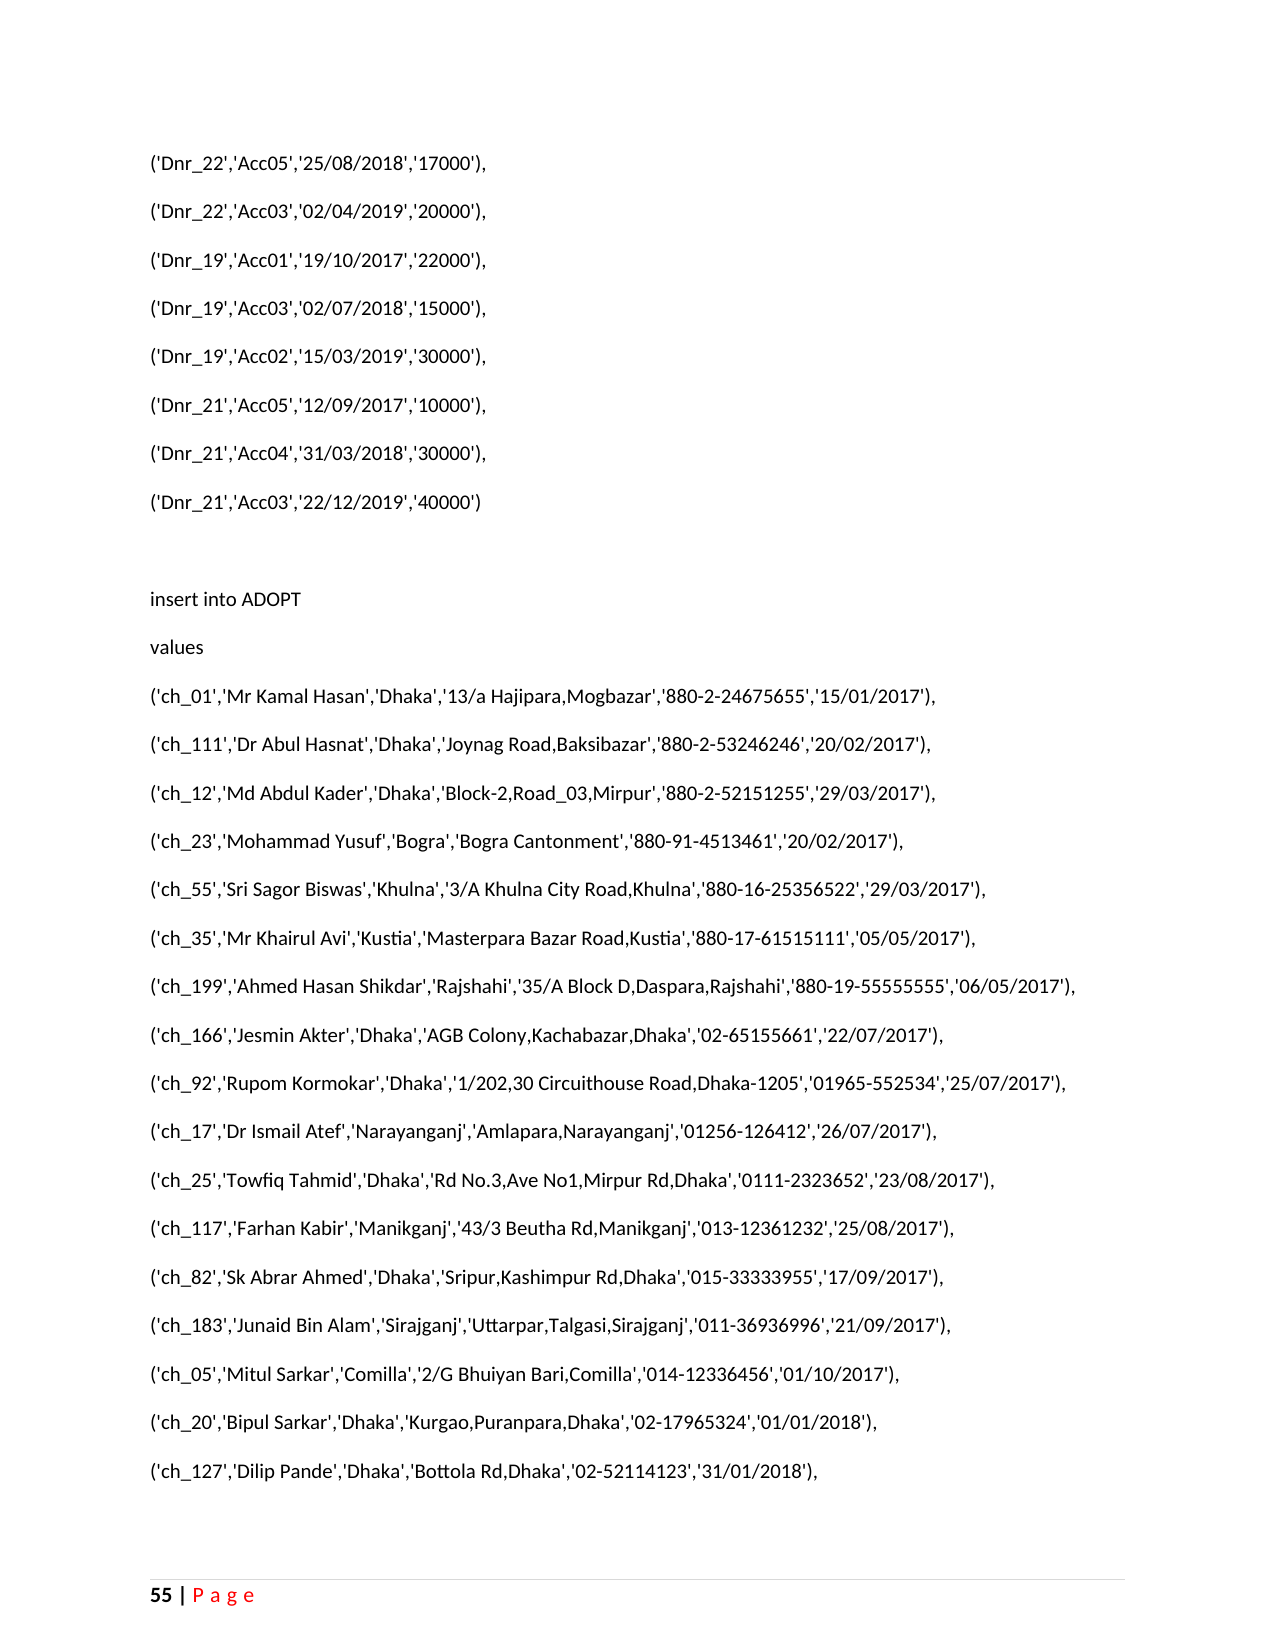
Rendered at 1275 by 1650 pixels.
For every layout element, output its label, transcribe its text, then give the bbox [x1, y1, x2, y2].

text ('Dnr_22','Acc03','02/04/2019','20000'), [150, 198, 1125, 224]
text ('Dnr_19','Acc01','19/10/2017','22000'), [150, 247, 1125, 272]
text ('ch_92','Rupom Kormokar','Dhaka','1/202,30 Circuithouse Road,Dhaka-1205','01965-552534','25/07/2017'), [150, 1070, 1125, 1096]
text ('Dnr_21','Acc03','22/12/2019','40000') [150, 489, 1125, 514]
text ('ch_199','Ahmed Hasan Shikdar','Rajshahi','35/A Block D,Daspara,Rajshahi','880-19-55555555','06/05/2017'), [150, 973, 1125, 999]
text ('Dnr_21','Acc04','31/03/2018','30000'), [150, 441, 1125, 466]
text values [150, 634, 1125, 660]
text ('ch_111','Dr Abul Hasnat','Dhaka','Joynag Road,Baksibazar','880-2-53246246','20/02/2017'), [150, 731, 1125, 757]
text ('ch_23','Mohammad Yusuf','Bogra','Bogra Cantonment','880-91-4513461','20/02/2017'), [150, 828, 1125, 853]
text ('Dnr_21','Acc05','12/09/2017','10000'), [150, 392, 1125, 418]
text ('ch_20','Bipul Sarkar','Dhaka','Kurgao,Puranpara,Dhaka','02-17965324','01/01/2018'), [150, 1409, 1125, 1435]
text ('ch_55','Sri Sagor Biswas','Khulna','3/A Khulna City Road,Khulna','880-16-25356522','29/03/2017'), [150, 877, 1125, 902]
text ('ch_183','Junaid Bin Alam','Sirajganj','Uttarpar,Talgasi,Sirajganj','011-36936996','21/09/2017'), [150, 1312, 1125, 1338]
text ('ch_82','Sk Abrar Ahmed','Dhaka','Sripur,Kashimpur Rd,Dhaka','015-33333955','17/09/2017'), [150, 1264, 1125, 1289]
text ('ch_25','Towfiq Tahmid','Dhaka','Rd No.3,Ave No1,Mirpur Rd,Dhaka','0111-2323652','23/08/2017'), [150, 1167, 1125, 1193]
text ('ch_35','Mr Khairul Avi','Kustia','Masterpara Bazar Road,Kustia','880-17-61515111','05/05/2017'), [150, 925, 1125, 950]
text ('ch_127','Dilip Pande','Dhaka','Bottola Rd,Dhaka','02-52114123','31/01/2018'), [150, 1458, 1125, 1483]
text ('ch_17','Dr Ismail Atef','Narayanganj','Amlapara,Narayanganj','01256-126412','26/07/2017'), [150, 1119, 1125, 1144]
text ('ch_166','Jesmin Akter','Dhaka','AGB Colony,Kachabazar,Dhaka','02-65155661','22/07/2017'), [150, 1022, 1125, 1047]
text ('ch_117','Farhan Kabir','Manikganj','43/3 Beutha Rd,Manikganj','013-12361232','25/08/2017'), [150, 1216, 1125, 1241]
text ('Dnr_19','Acc03','02/07/2018','15000'), [150, 295, 1125, 321]
text ('ch_05','Mitul Sarkar','Comilla','2/G Bhuiyan Bari,Comilla','014-12336456','01/10/2017'), [150, 1361, 1125, 1386]
text ('Dnr_22','Acc05','25/08/2018','17000'), [150, 150, 1125, 175]
text insert into ADOPT [150, 586, 1125, 611]
text ('ch_12','Md Abdul Kader','Dhaka','Block-2,Road_03,Mirpur','880-2-52151255','29/03/2017'), [150, 780, 1125, 805]
text ('ch_01','Mr Kamal Hasan','Dhaka','13/a Hajipara,Mogbazar','880-2-24675655','15/01/2017'), [150, 683, 1125, 708]
text ('Dnr_19','Acc02','15/03/2019','30000'), [150, 344, 1125, 369]
